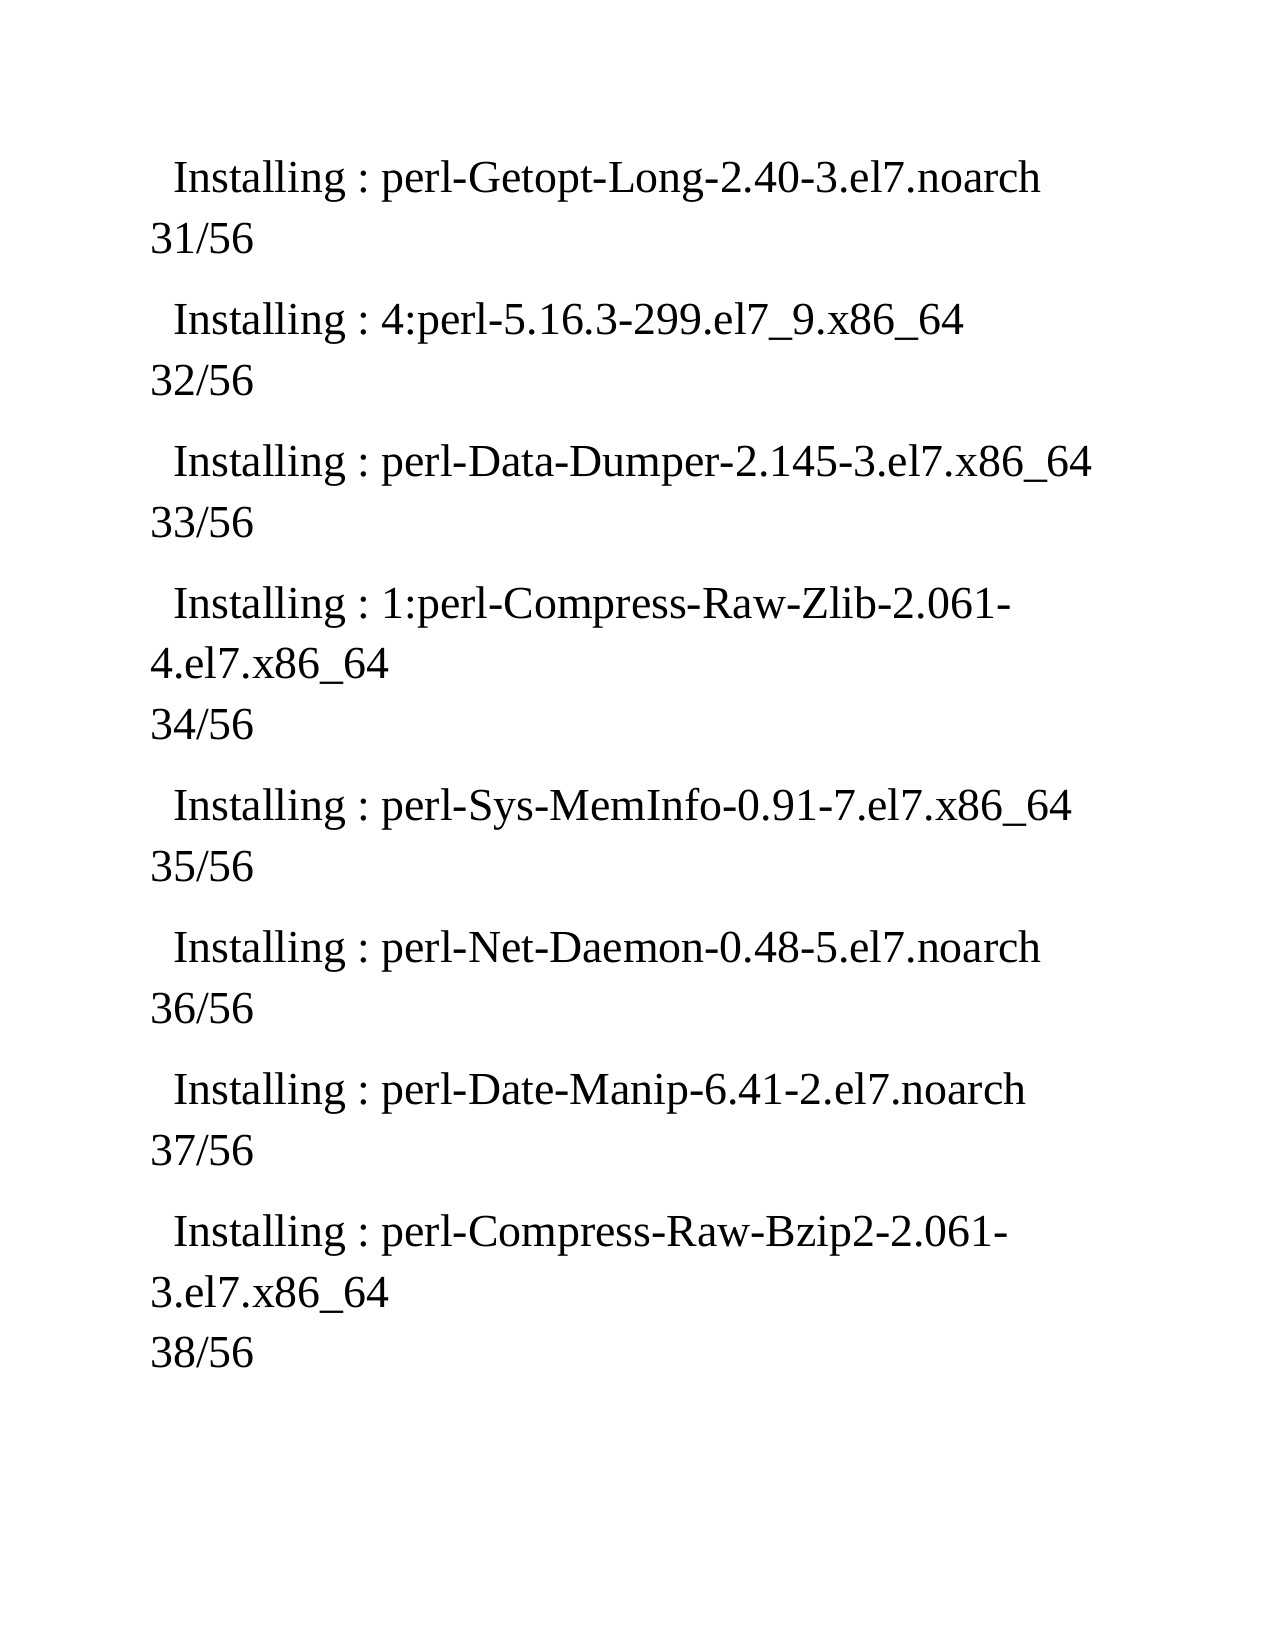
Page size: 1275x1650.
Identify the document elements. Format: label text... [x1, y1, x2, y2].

text Installing : perl-Net-Daemon-0.48-5.el7.noarch 36/56 [150, 920, 1125, 1033]
text Installing : perl-Sys-MemInfo-0.91-7.el7.x86_64 35/56 [150, 778, 1125, 891]
text Installing : perl-Getopt-Long-2.40-3.el7.noarch 31/56 [150, 150, 1125, 263]
text Installing : perl-Data-Dumper-2.145-3.el7.x86_64 33/56 [150, 434, 1125, 547]
text Installing : perl-Compress-Raw-Bzip2-2.061-3.el7.x86_64 38/56 [150, 1204, 1125, 1377]
text Installing : 4:perl-5.16.3-299.el7_9.x86_64 32/56 [150, 292, 1125, 405]
text Installing : 1:perl-Compress-Raw-Zlib-2.061-4.el7.x86_64 34/56 [150, 576, 1125, 749]
text Installing : perl-Date-Manip-6.41-2.el7.noarch 37/56 [150, 1062, 1125, 1175]
